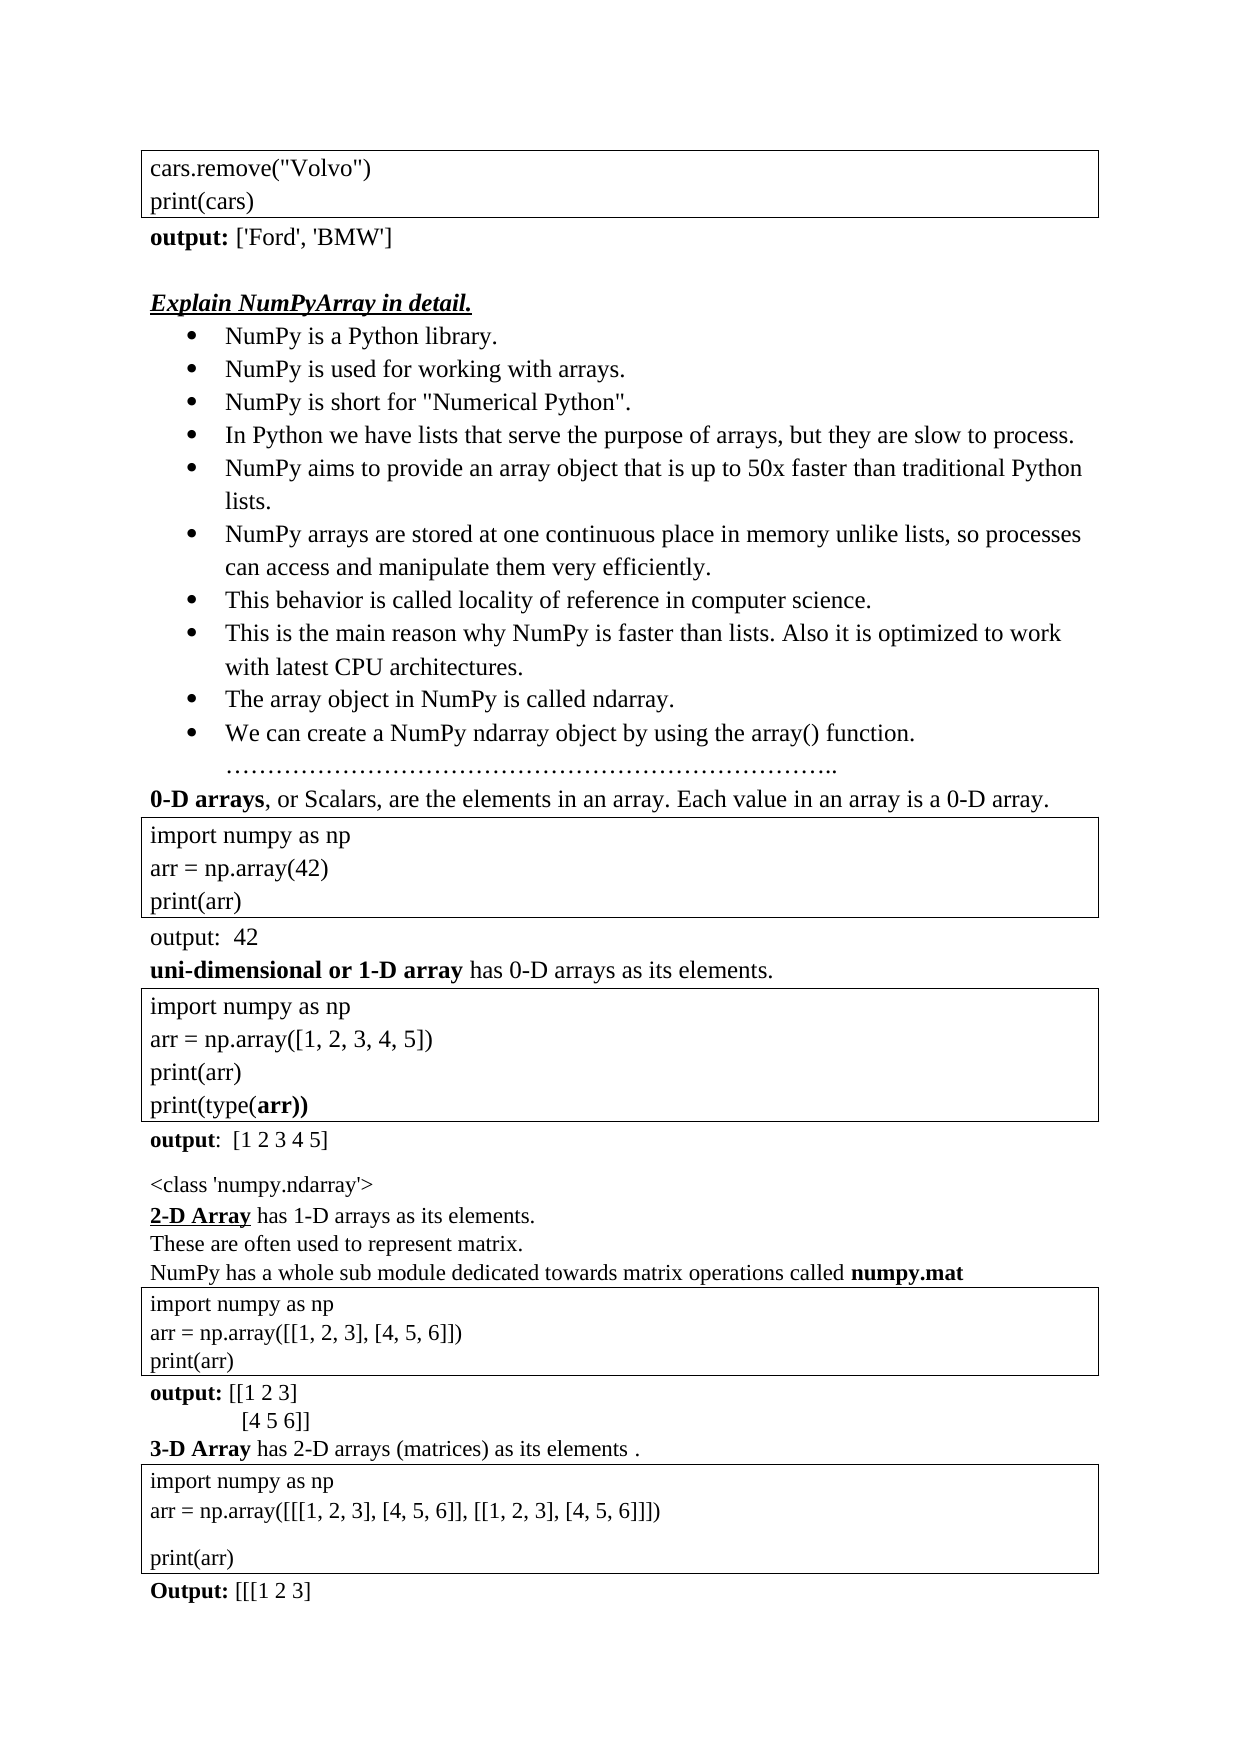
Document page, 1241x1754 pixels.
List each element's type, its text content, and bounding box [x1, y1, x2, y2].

list In Python we have lists that serve the purpose of arrays, but they are slow to process. [187, 420, 1090, 449]
list NumPy is short for "Numerical Python". [187, 387, 1090, 416]
list ……………………………………………………………….. [225, 751, 1090, 779]
text print(arr) [142, 883, 1098, 917]
list We can create a NumPy ndarray object by using the array() function. [187, 718, 1090, 746]
text Explain NumPyArray in detail. [150, 288, 1090, 317]
text Output: [[[1 2 3] [150, 1577, 1090, 1604]
text uni-dimensional or 1-D array has 0-D arrays as its elements. [150, 955, 1090, 984]
text arr = np.array([1, 2, 3, 4, 5]) [142, 1021, 1098, 1053]
list NumPy arrays are stored at one continuous place in memory unlike lists, so processes can access and manipulate them very efficiently. [187, 519, 1090, 581]
text NumPy has a whole sub module dedicated towards matrix operations called numpy.mat [150, 1258, 1090, 1285]
text arr = np.array([[1, 2, 3], [4, 5, 6]]) [142, 1315, 1098, 1344]
text [4 5 6]] [150, 1407, 1090, 1433]
text output: ['Ford', 'BMW'] [236, 222, 1090, 251]
text print(cars) [142, 183, 1098, 217]
text import numpy as np [142, 989, 1098, 1020]
text 0-D arrays, or Scalars, are the elements in an array. Each value in an array is a 0-D array. [150, 784, 1090, 812]
text import numpy as np [142, 1288, 1098, 1315]
text print(arr) [142, 1344, 1098, 1375]
text import numpy as np [142, 1465, 1098, 1493]
text cars.remove("Volvo") [142, 151, 1098, 182]
list NumPy aims to provide an array object that is up to 50x faster than traditional Python lists. [187, 453, 1090, 515]
text 2-D Array has 1-D arrays as its elements. [150, 1202, 1090, 1228]
text output: 42 [150, 922, 1090, 951]
list NumPy is used for working with arrays. [187, 354, 1090, 383]
list NumPy is a Python library. [187, 321, 1090, 350]
list The array object in NumPy is called ndarray. [187, 684, 1090, 713]
text print(type(arr)) [142, 1087, 1098, 1121]
text print(arr) [142, 1541, 1098, 1573]
list This behavior is called locality of reference in computer science. [187, 586, 1090, 614]
text 3-D Array has 2-D arrays (matrices) as its elements . [150, 1436, 1090, 1462]
text These are often used to represent matrix. [150, 1230, 1090, 1256]
text print(arr) [142, 1054, 1098, 1086]
text import numpy as np [142, 818, 1098, 848]
text output: [1 2 3 4 5] [150, 1126, 1090, 1153]
text arr = np.array(42) [142, 850, 1098, 882]
text output: [[1 2 3] [150, 1378, 1090, 1405]
text arr = np.array([[[1, 2, 3], [4, 5, 6]], [[1, 2, 3], [4, 5, 6]]]) [142, 1494, 1098, 1524]
text <class 'numpy.ndarray'> [150, 1171, 1090, 1198]
list This is the main reason why NumPy is faster than lists. Also it is optimized to work with latest CPU architectures. [187, 618, 1090, 680]
